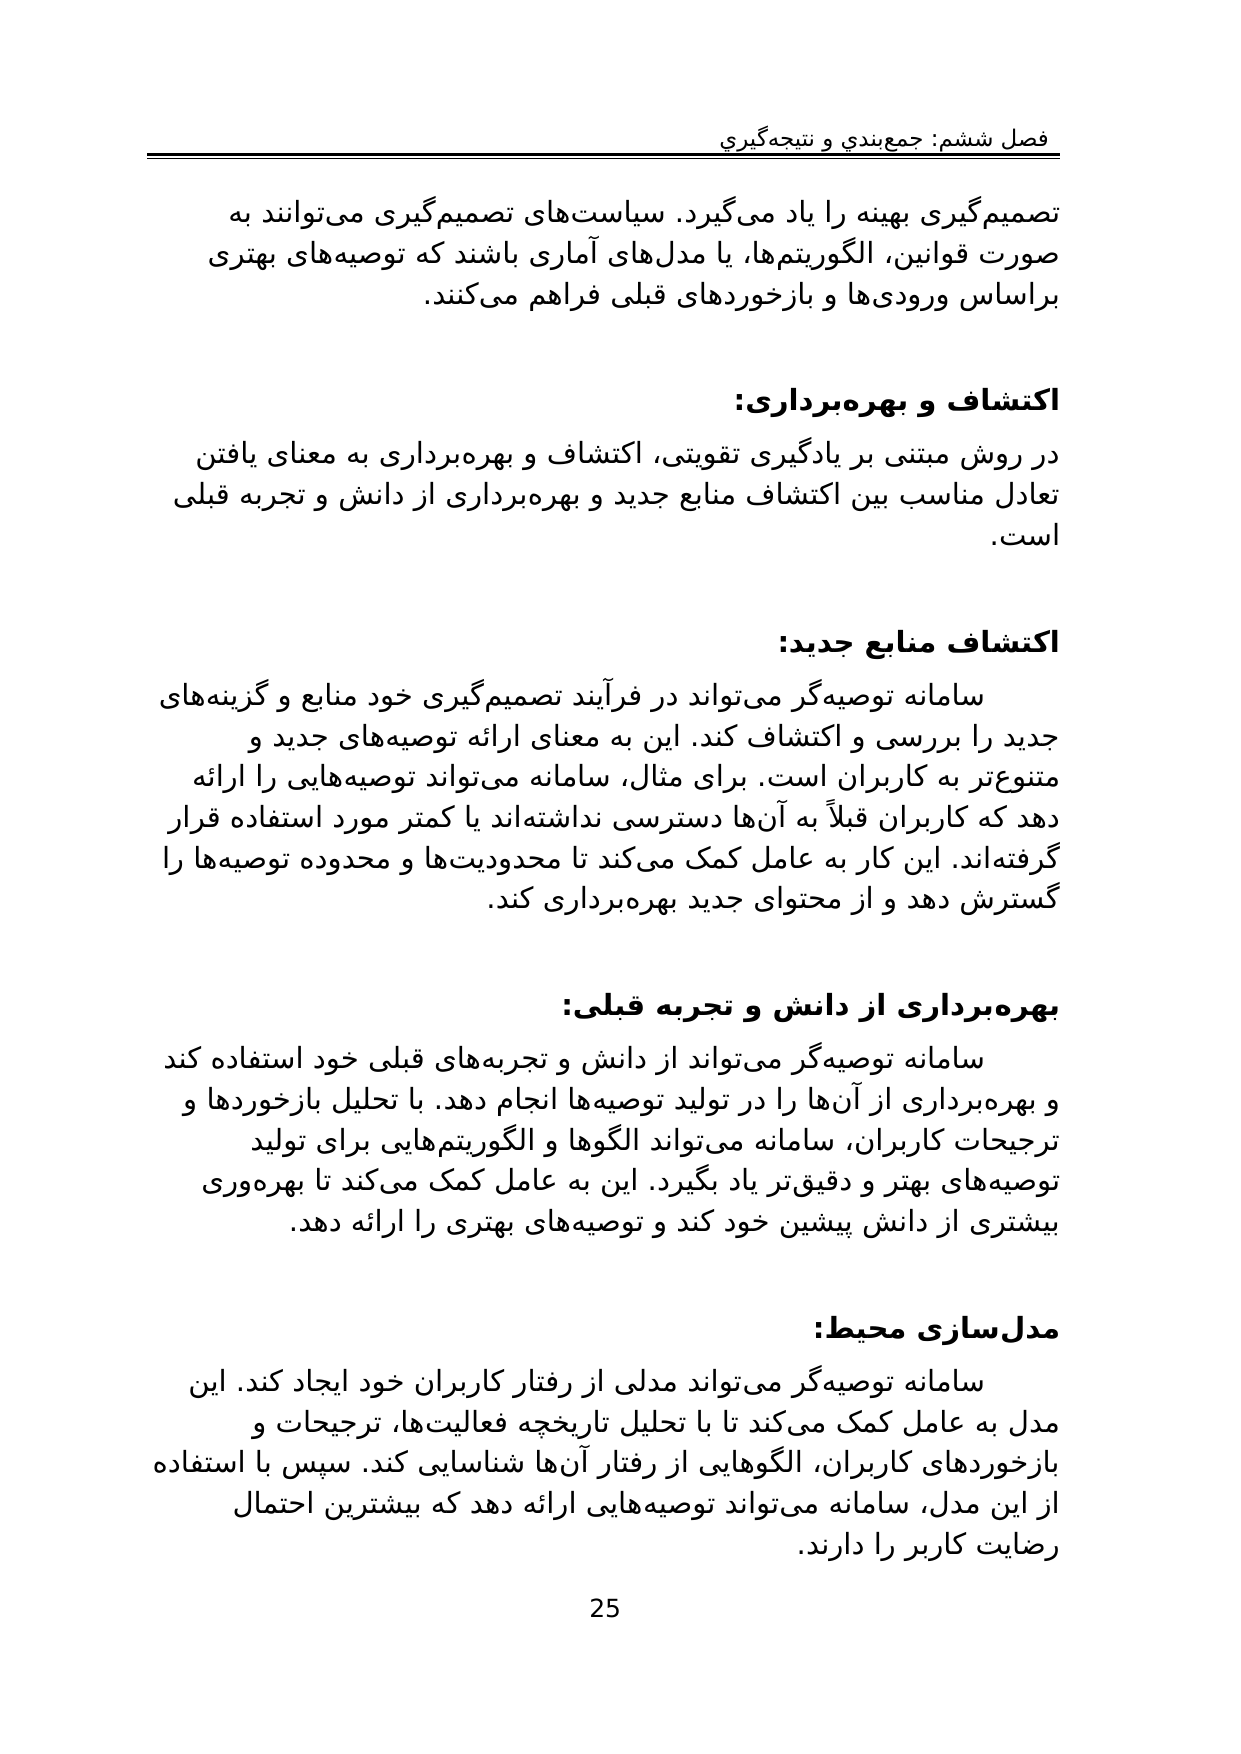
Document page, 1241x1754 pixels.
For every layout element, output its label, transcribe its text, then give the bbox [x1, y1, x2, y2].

text سامانه توصیه‌گر می‌تواند از دانش و تجربه‌های قبلی خود استفاده کند و بهره‌برداری از آن‌ها را در تولید توصیه‌ها انجام دهد. با تحلیل بازخوردها و ترجیحات کاربران، سامانه می‌تواند الگوها و الگوریتم‌هایی برای تولید توصیه‌های بهتر و دقیق‌تر یاد بگیرد. این به عامل کمک می‌کند تا بهره‌وری بیشتری از دانش پیشین خود کند و توصیه‌های بهتری را ارائه دهد. [150, 1042, 1060, 1238]
text سامانه توصیه‌گر می‌تواند در فرآیند تصمیم‌گیری خود منابع و گزینه‌های جدید را بررسی و اکتشاف کند. این به معنای ارائه توصیه‌های جدید و متنوع‌تر به کاربران است. برای مثال، سامانه می‌تواند توصیه‌هایی را ارائه دهد که کاربران قبلاً به آن‌ها دسترسی نداشته‌اند یا کمتر مورد استفاده قرار گرفته‌اند. این کار به عامل کمک می‌کند تا محدودیت‌ها و محدوده توصیه‌ها را گسترش دهد و از محتوای جدید بهره‌برداری کند. [150, 678, 1060, 916]
text سامانه توصیه‌گر می‌تواند مدلی از رفتار کاربران خود ایجاد کند. این مدل به عامل کمک می‌کند تا با تحلیل تاریخچه فعالیت‌ها، ترجیحات و بازخوردهای کاربران، الگوهایی از رفتار آن‌ها شناسایی کند. سپس با استفاده از این مدل، سامانه می‌تواند توصیه‌هایی ارائه دهد که بیشترین احتمال رضایت کاربر را دارند. [150, 1364, 1060, 1561]
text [150, 196, 1060, 311]
text در روش مبتنی بر یادگیری تقویتی، اکتشاف و بهره‌برداری به معنای یافتن تعادل مناسب بین اکتشاف منابع جدید و بهره‌برداری از دانش و تجربه قبلی است. [150, 437, 1060, 552]
text بهره‌برداری از دانش و تجربه قبلی: [150, 988, 1060, 1022]
text اکتشاف و بهره‌برداری: [150, 384, 1060, 418]
text مدل‌سازی محیط: [150, 1311, 1060, 1345]
text اکتشاف منابع جدید: [150, 625, 1060, 659]
